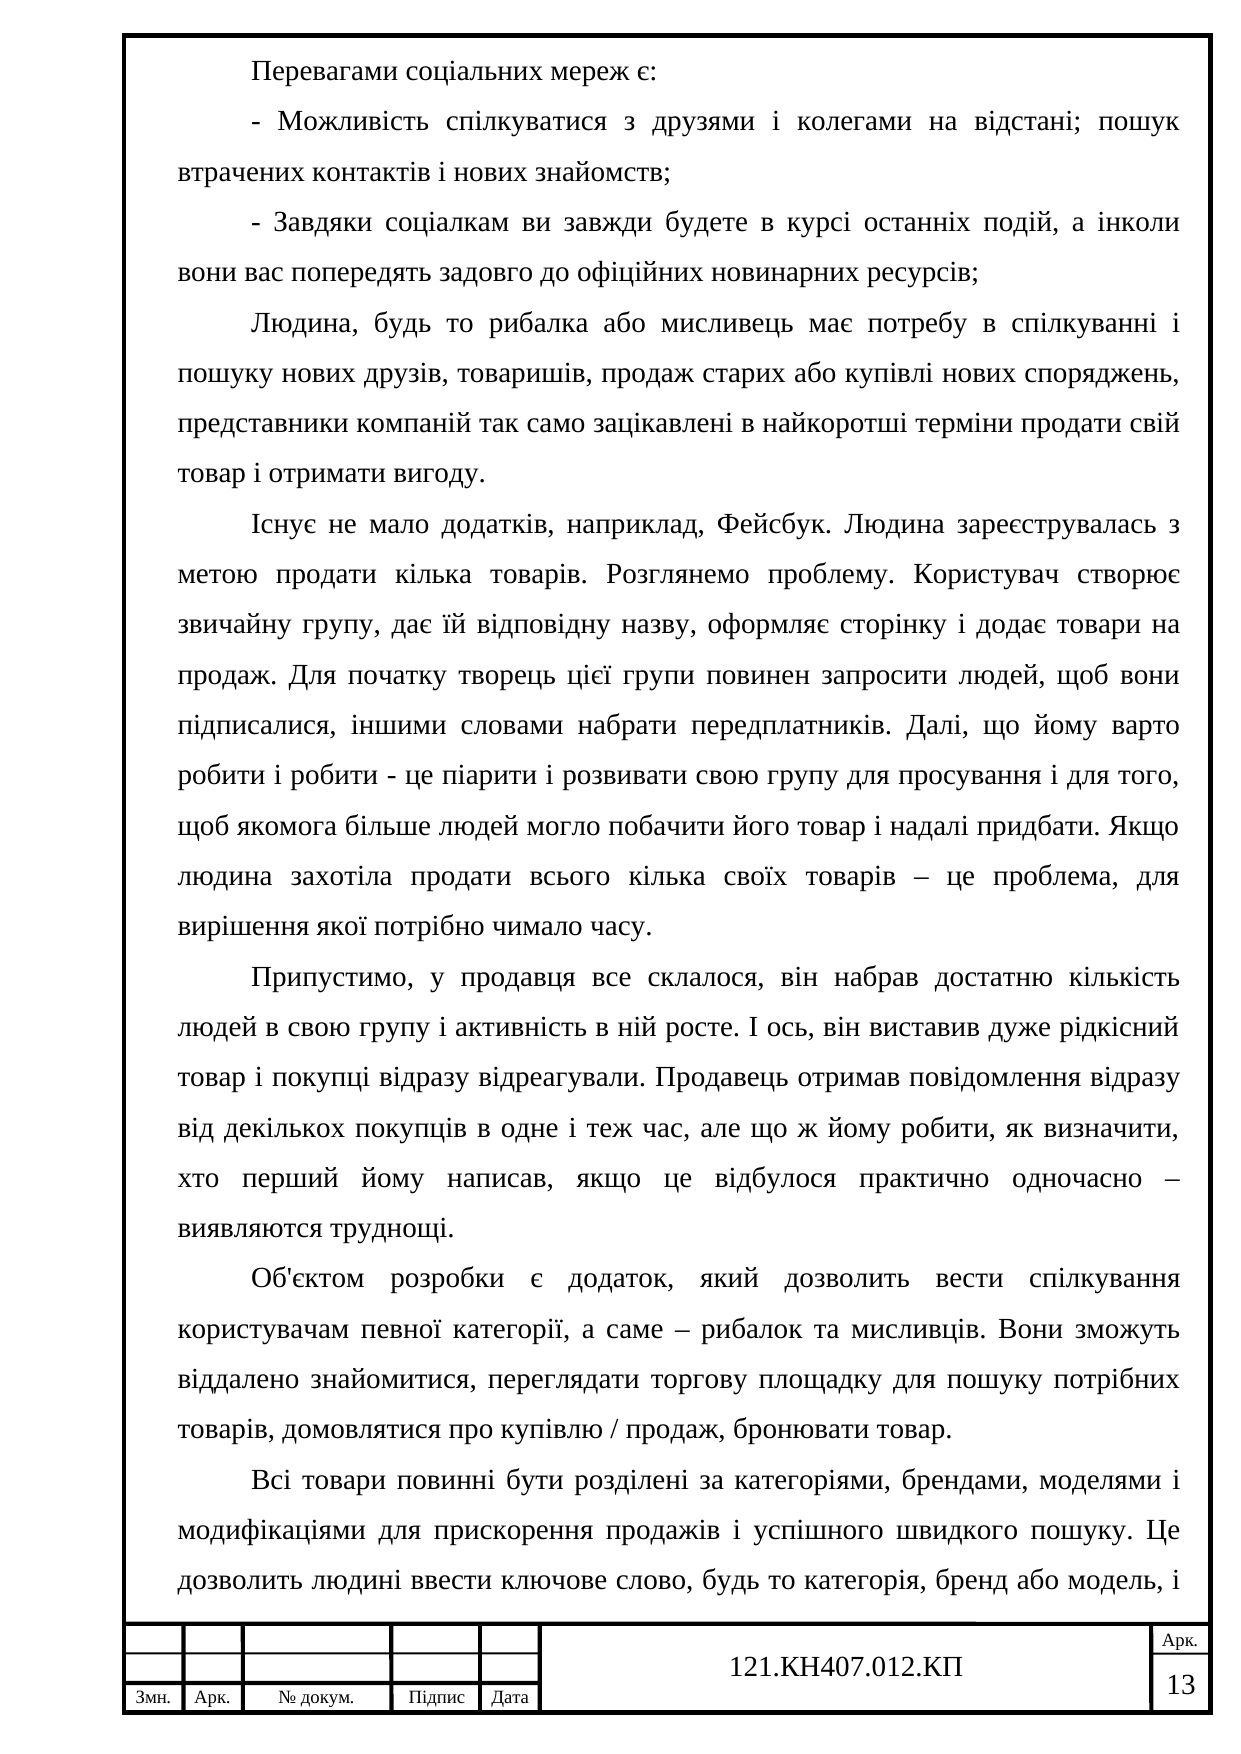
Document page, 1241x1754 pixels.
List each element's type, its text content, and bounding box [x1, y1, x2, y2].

text - Завдяки соціалкам ви завжди будете в курсі останніх подій, а інколи вони вас попередять задовго до офіційних новинарних ресурсів; [177, 204, 1181, 288]
text Людина, будь то рибалка або мисливець має потребу в спілкуванні і пошуку нових друзів, товаришів, продаж старих або купівлі нових споряджень, представники компаній так само зацікавлені в найкоротші терміни продати свій товар і отримати вигоду. [177, 305, 1181, 489]
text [177, 1462, 1181, 1596]
text Існує не мало додатків, наприклад, Фейсбук. Людина зареєструвалась з метою продати кілька товарів. Розглянемо проблему. Користувач створює звичайну групу, дає їй відповідну назву, оформляє сторінку і додає товари на продаж. Для початку творець цієї групи повинен запросити людей, щоб вони підписалися, іншими словами набрати передплатників. Далі, що йому варто робити і робити - це піарити і розвивати свою групу для просування і для того, щоб якомога більше людей могло побачити його товар і надалі придбати. Якщо людина захотіла продати всього кілька своїх товарів – це проблема, для вирішення якої потрібно чимало часу. [177, 506, 1181, 942]
text Об'єктом розробки є додаток, який дозволить вести спілкування користувачам певної категорії, а саме – рибалок та мисливців. Вони зможуть віддалено знайомитися, переглядати торгову площадку для пошуку потрібних товарів, домовлятися про купівлю / продаж, бронювати товар. [177, 1261, 1181, 1445]
text Припустимо, у продавця все склалося, він набрав достатню кількість людей в свою групу і активність в ній росте. І ось, він виставив дуже рідкісний товар і покупці відразу відреагували. Продавець отримав повідомлення відразу від декількох покупців в одне і теж час, але що ж йому робити, як визначити, хто перший йому написав, якщо це відбулося практично одночасно – виявляются труднощі. [177, 959, 1181, 1244]
text - Можливість спілкуватися з друзями і колегами на відстані; пошук втрачених контактів і нових знайомств; [177, 103, 1181, 187]
text Перевагами соціальних мереж є: [177, 53, 1181, 87]
